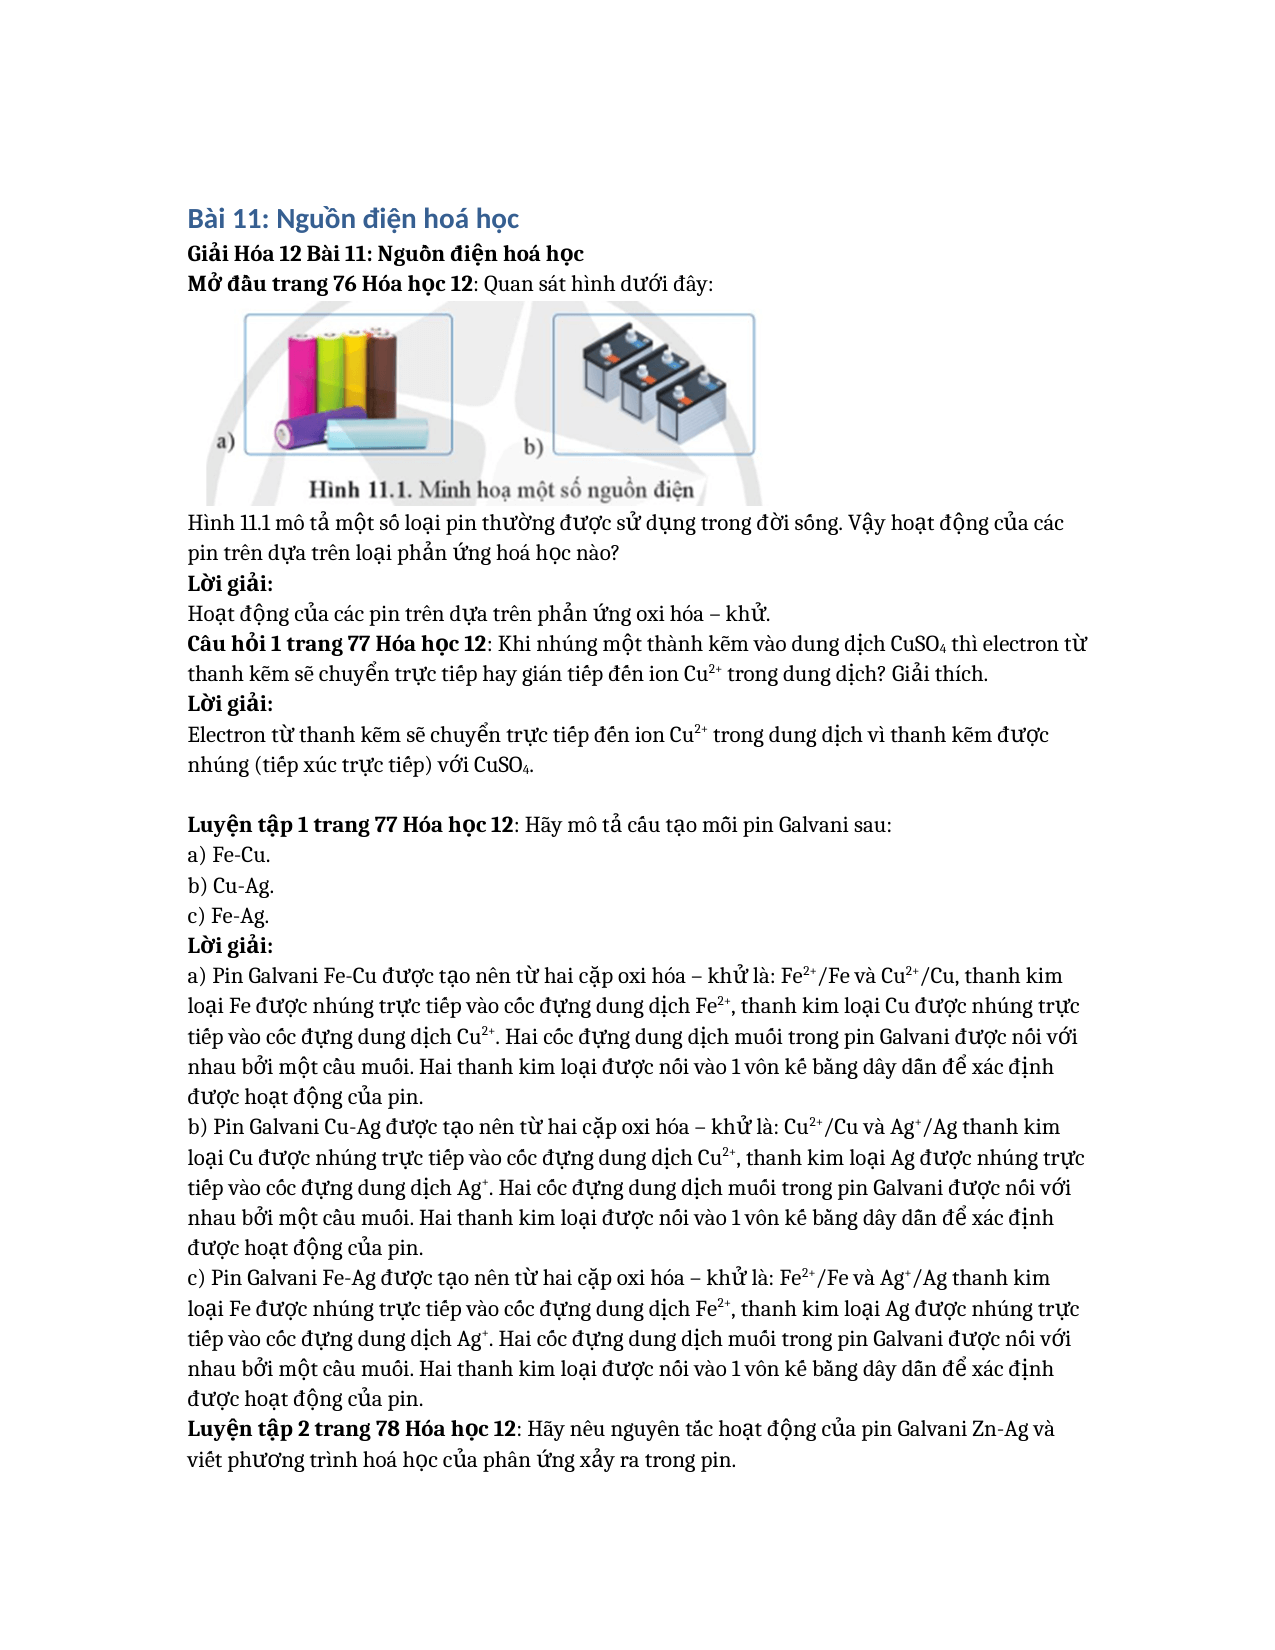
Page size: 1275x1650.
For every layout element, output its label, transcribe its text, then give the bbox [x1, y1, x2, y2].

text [187, 241, 1087, 1473]
picture [206, 301, 797, 506]
subtitle Bài 11: Nguồn điện hoá học [187, 200, 1087, 236]
